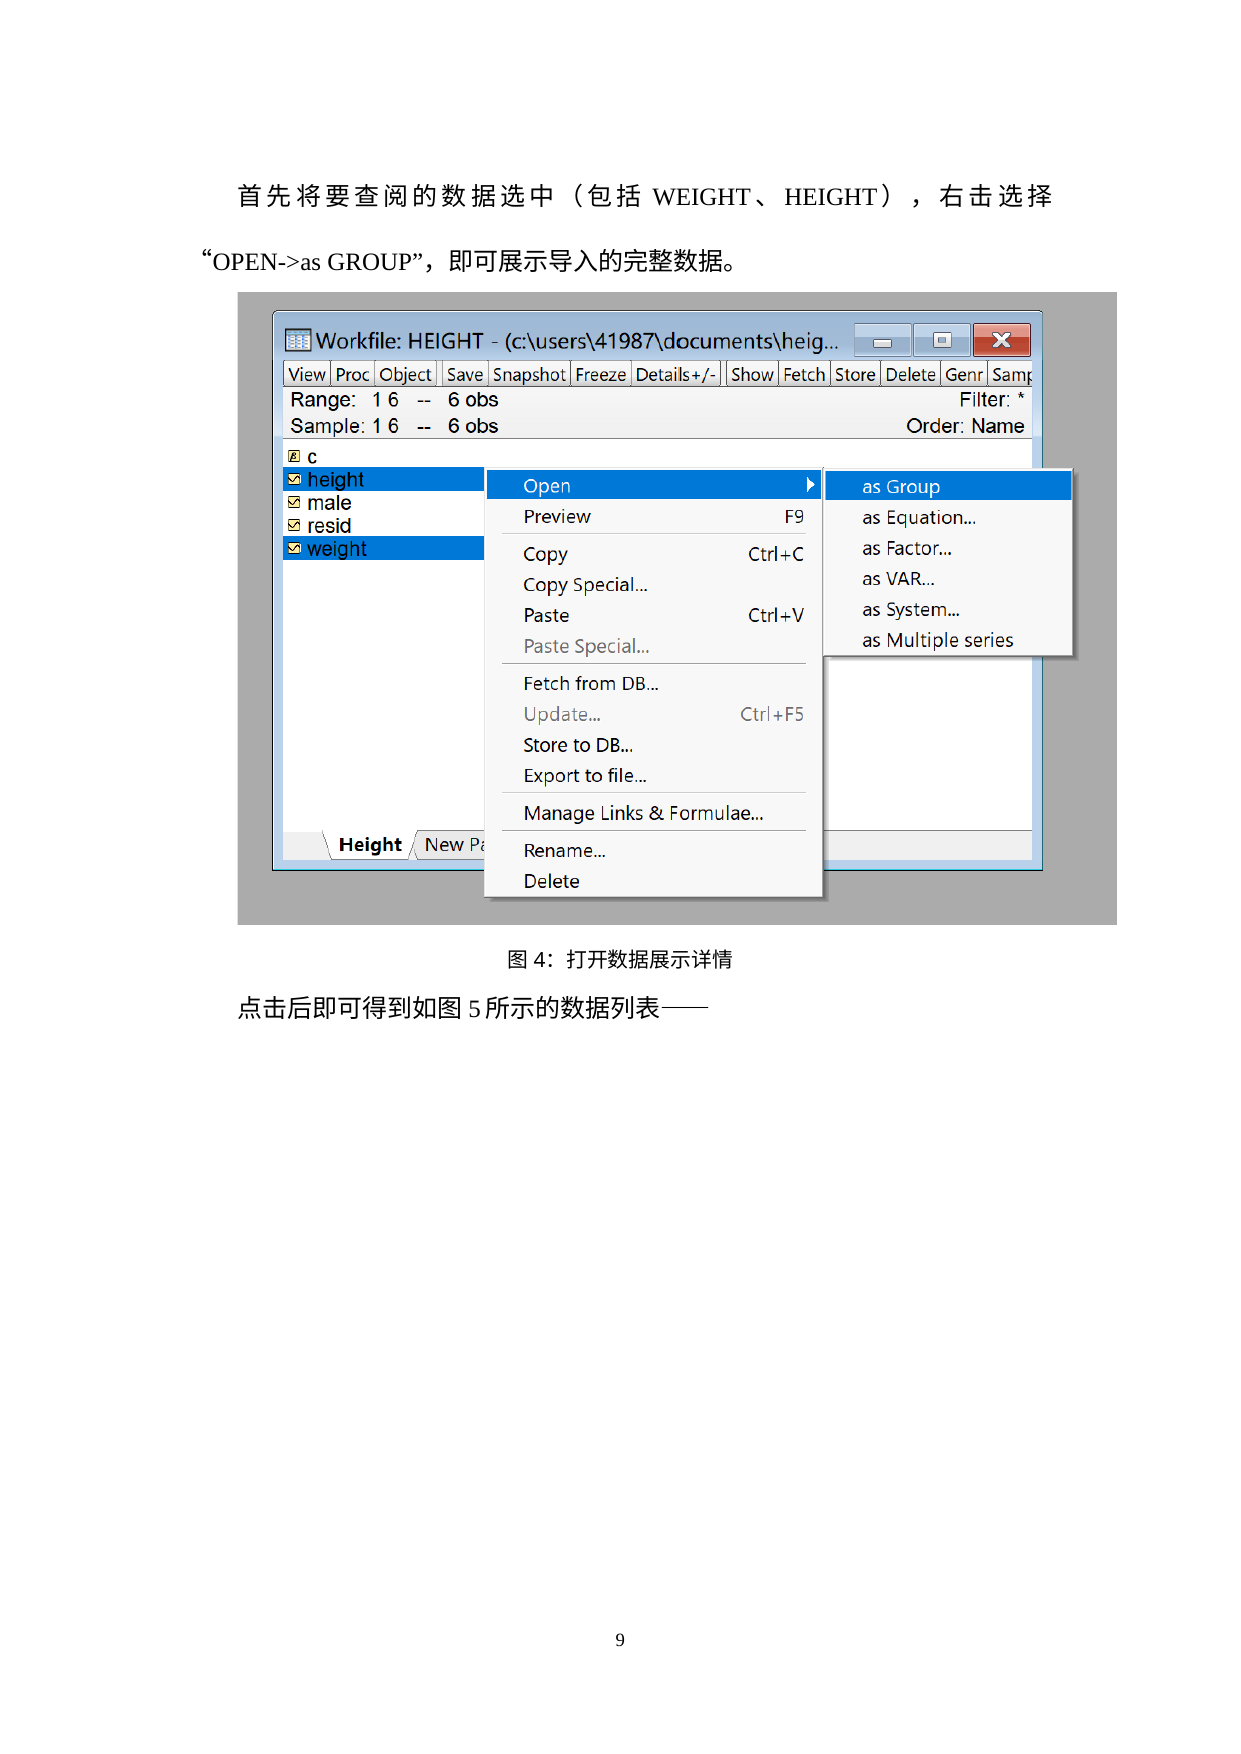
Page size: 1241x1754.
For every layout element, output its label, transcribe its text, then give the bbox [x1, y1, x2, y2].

text 图 4：打开数据展示详情 [187, 942, 1053, 974]
text 点击后即可得到如图 5所示的数据列表—— [187, 974, 1053, 1039]
text 首先将要查阅的数据选中（包括WEIGHT、HEIGHT），右击选择“OPEN->as GROUP”，即可展示导入的完整数据。 [187, 162, 1053, 292]
picture [237, 292, 1117, 925]
